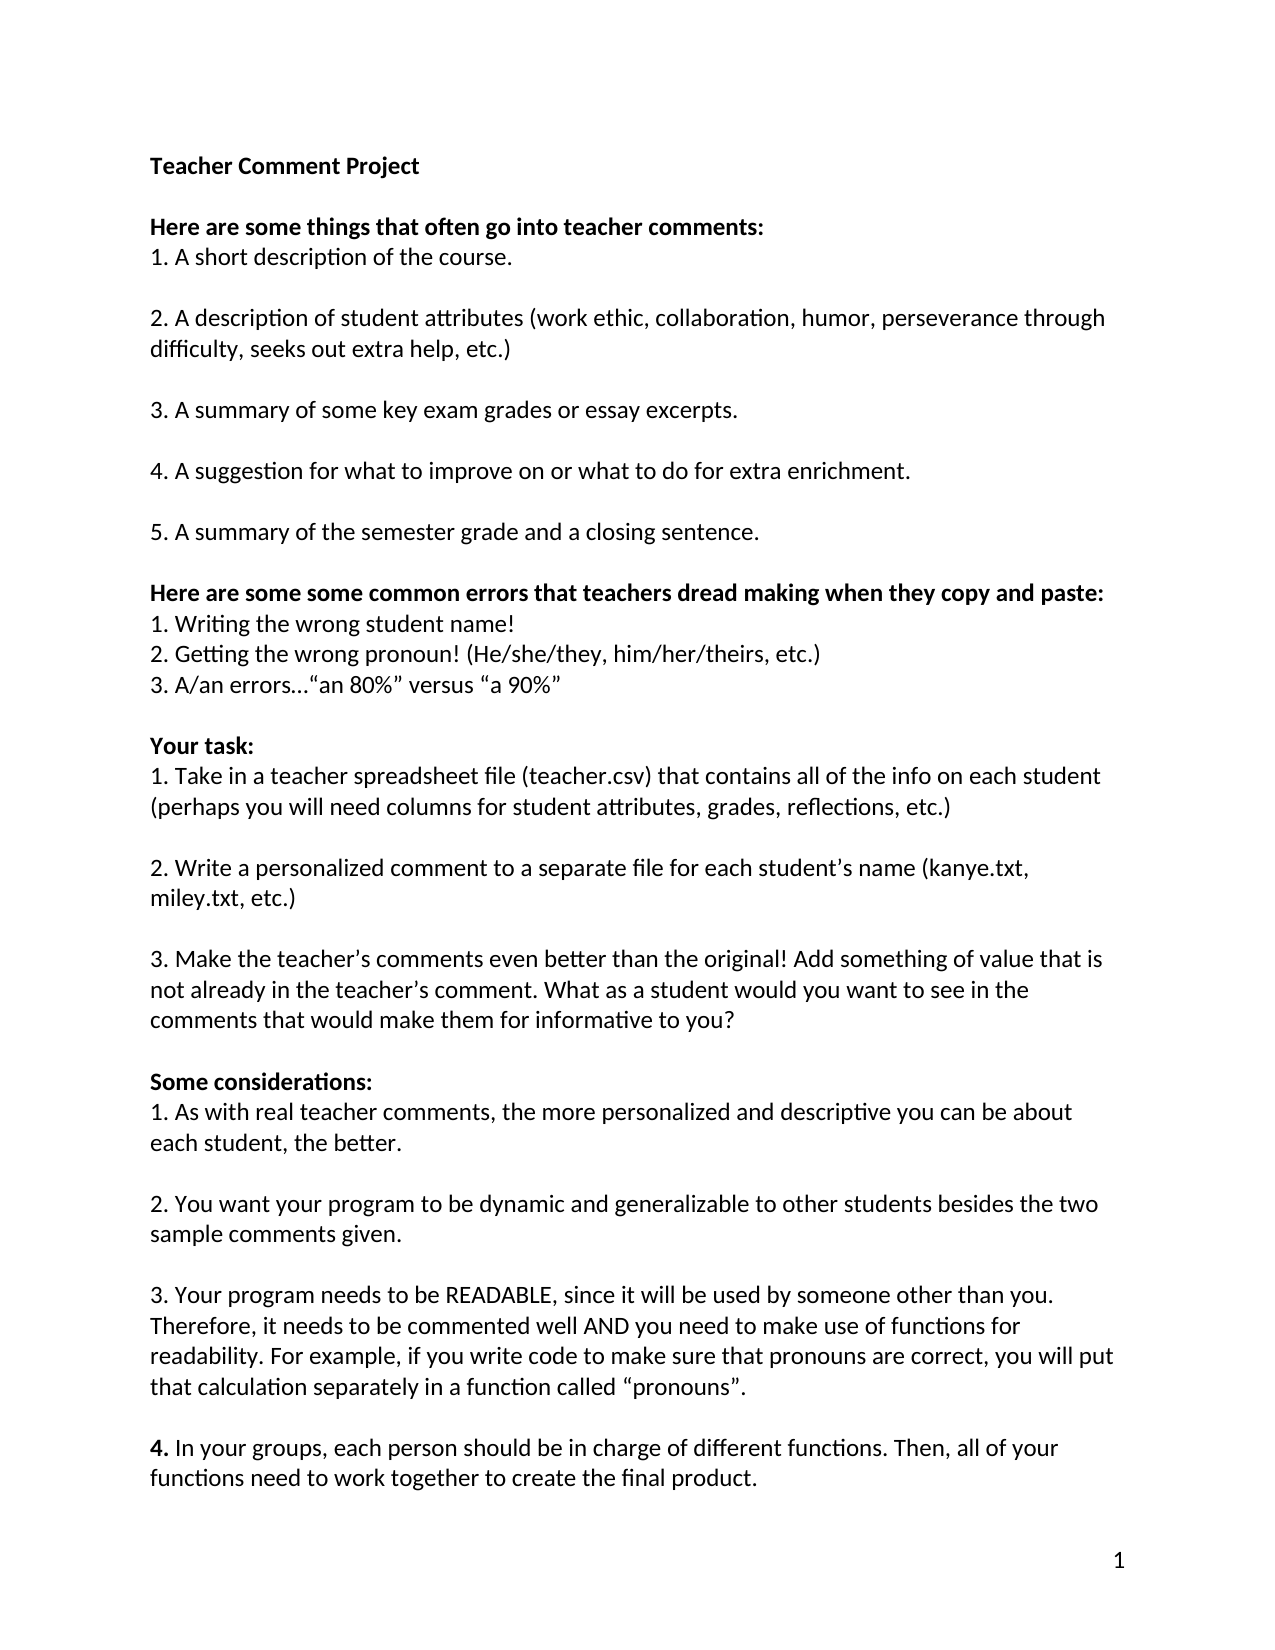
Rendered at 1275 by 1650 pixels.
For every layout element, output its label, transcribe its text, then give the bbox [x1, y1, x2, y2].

text 3. Your program needs to be READABLE, since it will be used by someone other than you. Therefore, it needs to be commented well AND you need to make use of functions for readability. For example, if you write code to make sure that pronouns are correct, you will put that calculation separately in a function called “pronouns”. [150, 1279, 1125, 1401]
text 1. A short description of the course. [150, 242, 1125, 272]
text Some considerations: [150, 1066, 1125, 1096]
text Here are some some common errors that teachers dread making when they copy and paste: [150, 577, 1125, 608]
text 1. Writing the wrong student name! [150, 608, 1125, 638]
text 2. Write a personalized comment to a separate file for each student’s name (kanye.txt, miley.txt, etc.) [150, 852, 1125, 913]
text Your task: [150, 730, 1125, 760]
text 3. A/an errors…“an 80%” versus “a 90%” [150, 669, 1125, 699]
text 1. Take in a teacher spreadsheet file (teacher.csv) that contains all of the info on each student (perhaps you will need columns for student attributes, grades, reflections, etc.) [150, 760, 1125, 821]
text 2. Getting the wrong pronoun! (He/she/they, him/her/theirs, etc.) [150, 638, 1125, 669]
text 3. A summary of some key exam grades or essay excerpts. [150, 394, 1125, 425]
text 1. As with real teacher comments, the more personalized and descriptive you can be about each student, the better. [150, 1096, 1125, 1157]
text 2. You want your program to be dynamic and generalizable to other students besides the two sample comments given. [150, 1188, 1125, 1249]
text 4. A suggestion for what to improve on or what to do for extra enrichment. [150, 455, 1125, 486]
text 3. Make the teacher’s comments even better than the original! Add something of value that is not already in the teacher’s comment. What as a student would you want to see in the comments that would make them for informative to you? [150, 943, 1125, 1035]
text 2. A description of student attributes (work ethic, collaboration, humor, perseverance through difficulty, seeks out extra help, etc.) [150, 303, 1125, 364]
text 5. A summary of the semester grade and a closing sentence. [150, 516, 1125, 547]
text Teacher Comment Project [150, 150, 1125, 181]
text 4. In your groups, each person should be in charge of different functions. Then, all of your functions need to work together to create the final product. [150, 1432, 1125, 1493]
text Here are some things that often go into teacher comments: [150, 211, 1125, 242]
